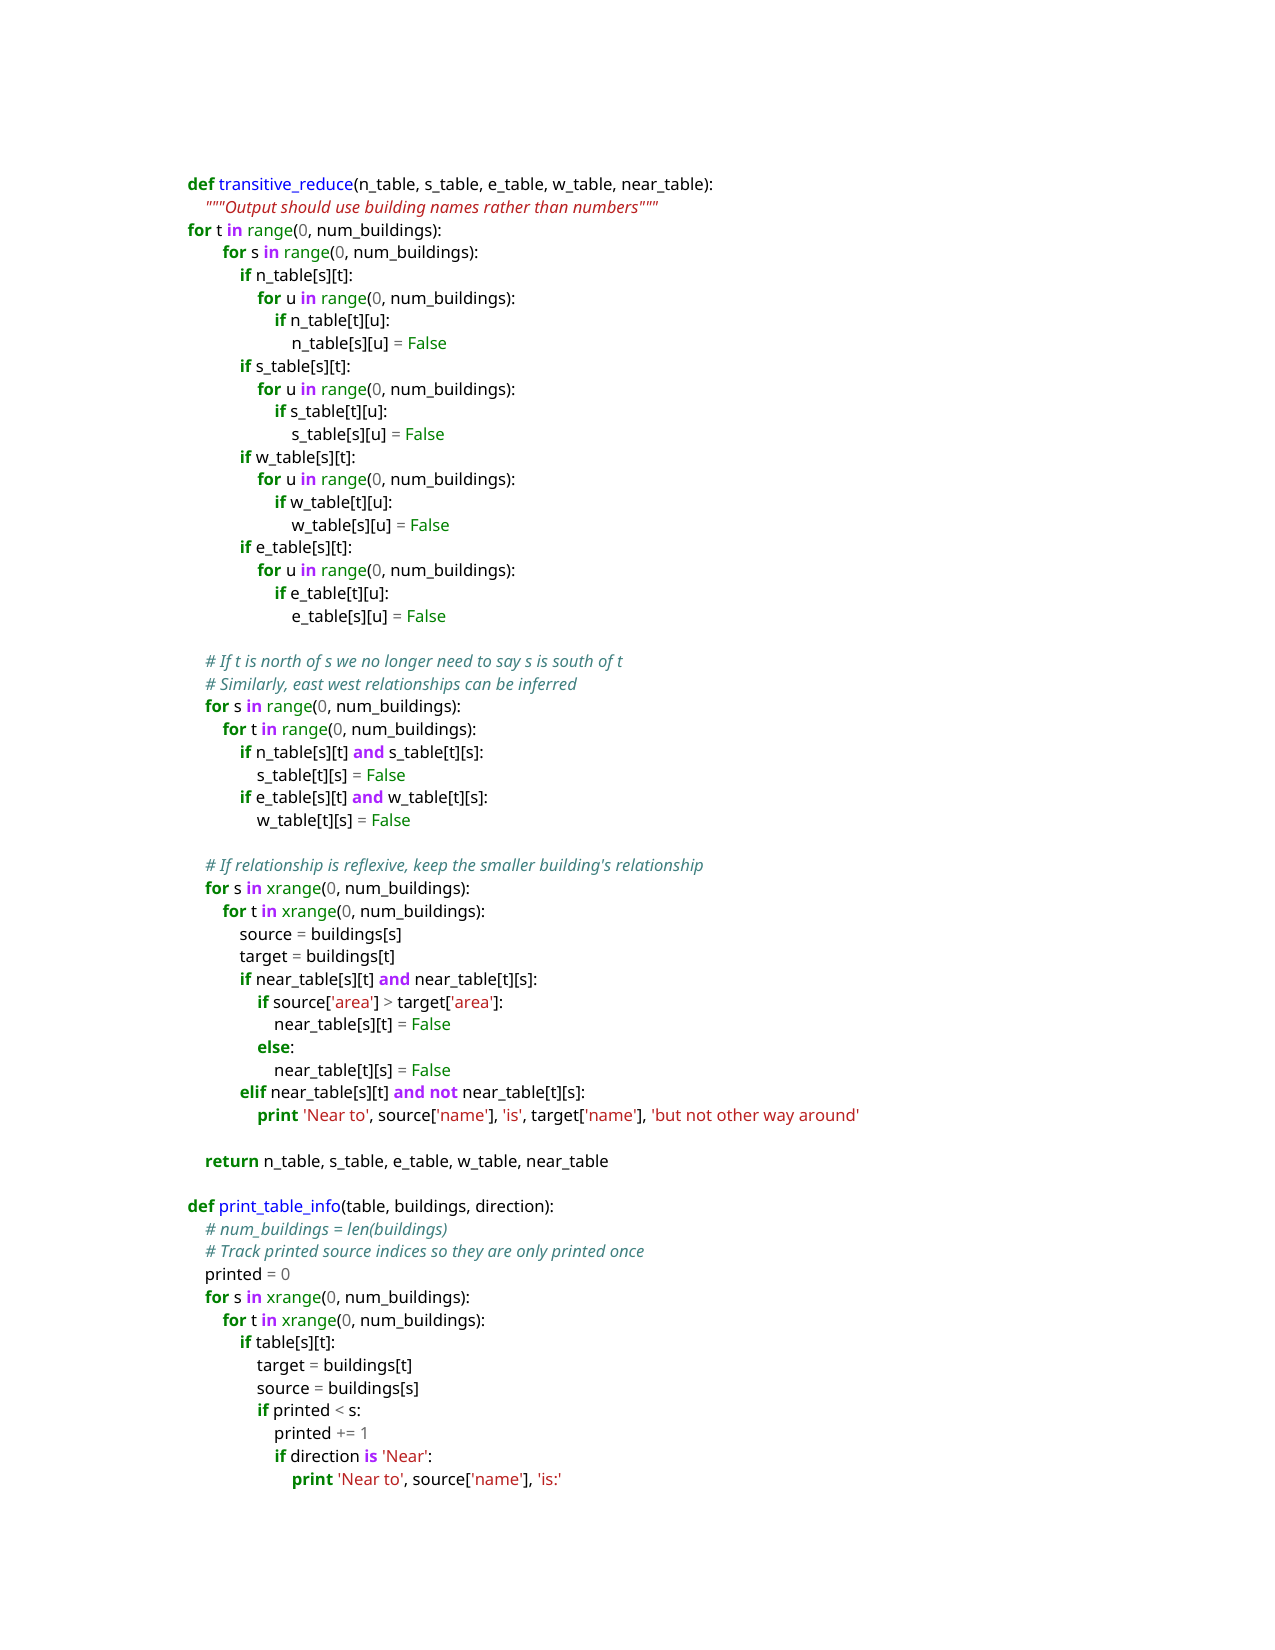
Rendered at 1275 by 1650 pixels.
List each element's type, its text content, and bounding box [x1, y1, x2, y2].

text for t in range(0, num_buildings): [187, 218, 1087, 241]
text if n_table[s][t]: [187, 263, 1087, 286]
text print 'Near to', source['name'], 'is:' [187, 1467, 1087, 1490]
text if near_table[s][t] and near_table[t][s]: [187, 967, 1087, 990]
text for t in xrange(0, num_buildings): [187, 1308, 1087, 1331]
text if printed < s: [187, 1399, 1087, 1422]
text if table[s][t]: [187, 1331, 1087, 1353]
text elif near_table[s][t] and not near_table[t][s]: [187, 1081, 1087, 1104]
text if e_table[t][u]: [187, 581, 1087, 604]
text if direction is 'Near': [187, 1444, 1087, 1467]
text for u in range(0, num_buildings): [187, 377, 1087, 400]
text e_table[s][u] = False [187, 604, 1087, 627]
text source = buildings[s] [187, 922, 1087, 945]
text for s in xrange(0, num_buildings): [187, 1285, 1087, 1308]
text else: [187, 1036, 1087, 1058]
text # Similarly, east west relationships can be inferred [187, 672, 1087, 695]
text target = buildings[t] [187, 945, 1087, 967]
text print 'Near to', source['name'], 'is', target['name'], 'but not other way around' [187, 1104, 1087, 1126]
text s_table[s][u] = False [187, 422, 1087, 445]
text # num_buildings = len(buildings) [187, 1217, 1087, 1240]
text w_table[t][s] = False [187, 808, 1087, 831]
text n_table[s][u] = False [187, 332, 1087, 354]
text if s_table[t][u]: [187, 400, 1087, 422]
text for s in range(0, num_buildings): [187, 241, 1087, 263]
text for t in xrange(0, num_buildings): [187, 899, 1087, 922]
text near_table[s][t] = False [187, 1013, 1087, 1036]
text for t in range(0, num_buildings): [187, 718, 1087, 740]
text for s in range(0, num_buildings): [187, 695, 1087, 718]
text if e_table[s][t] and w_table[t][s]: [187, 786, 1087, 808]
text if w_table[s][t]: [187, 445, 1087, 468]
text for u in range(0, num_buildings): [187, 468, 1087, 491]
text """Output should use building names rather than numbers""" [187, 195, 1087, 218]
text # Track printed source indices so they are only printed once [187, 1240, 1087, 1263]
text for u in range(0, num_buildings): [187, 559, 1087, 581]
text for s in xrange(0, num_buildings): [187, 877, 1087, 899]
text s_table[t][s] = False [187, 763, 1087, 786]
text if n_table[s][t] and s_table[t][s]: [187, 740, 1087, 763]
text if e_table[s][t]: [187, 536, 1087, 559]
text if s_table[s][t]: [187, 354, 1087, 377]
text if n_table[t][u]: [187, 309, 1087, 332]
text w_table[s][u] = False [187, 513, 1087, 536]
text if w_table[t][u]: [187, 491, 1087, 513]
text printed = 0 [187, 1263, 1087, 1285]
text return n_table, s_table, e_table, w_table, near_table [187, 1149, 1087, 1172]
text def print_table_info(table, buildings, direction): [187, 1194, 1087, 1217]
text printed += 1 [187, 1422, 1087, 1444]
text # If relationship is reflexive, keep the smaller building's relationship [187, 854, 1087, 877]
text if source['area'] > target['area']: [187, 990, 1087, 1013]
text def transitive_reduce(n_table, s_table, e_table, w_table, near_table): [187, 173, 1087, 195]
text source = buildings[s] [187, 1376, 1087, 1399]
text near_table[t][s] = False [187, 1058, 1087, 1081]
text # If t is north of s we no longer need to say s is south of t [187, 649, 1087, 672]
text for u in range(0, num_buildings): [187, 286, 1087, 309]
text target = buildings[t] [187, 1353, 1087, 1376]
